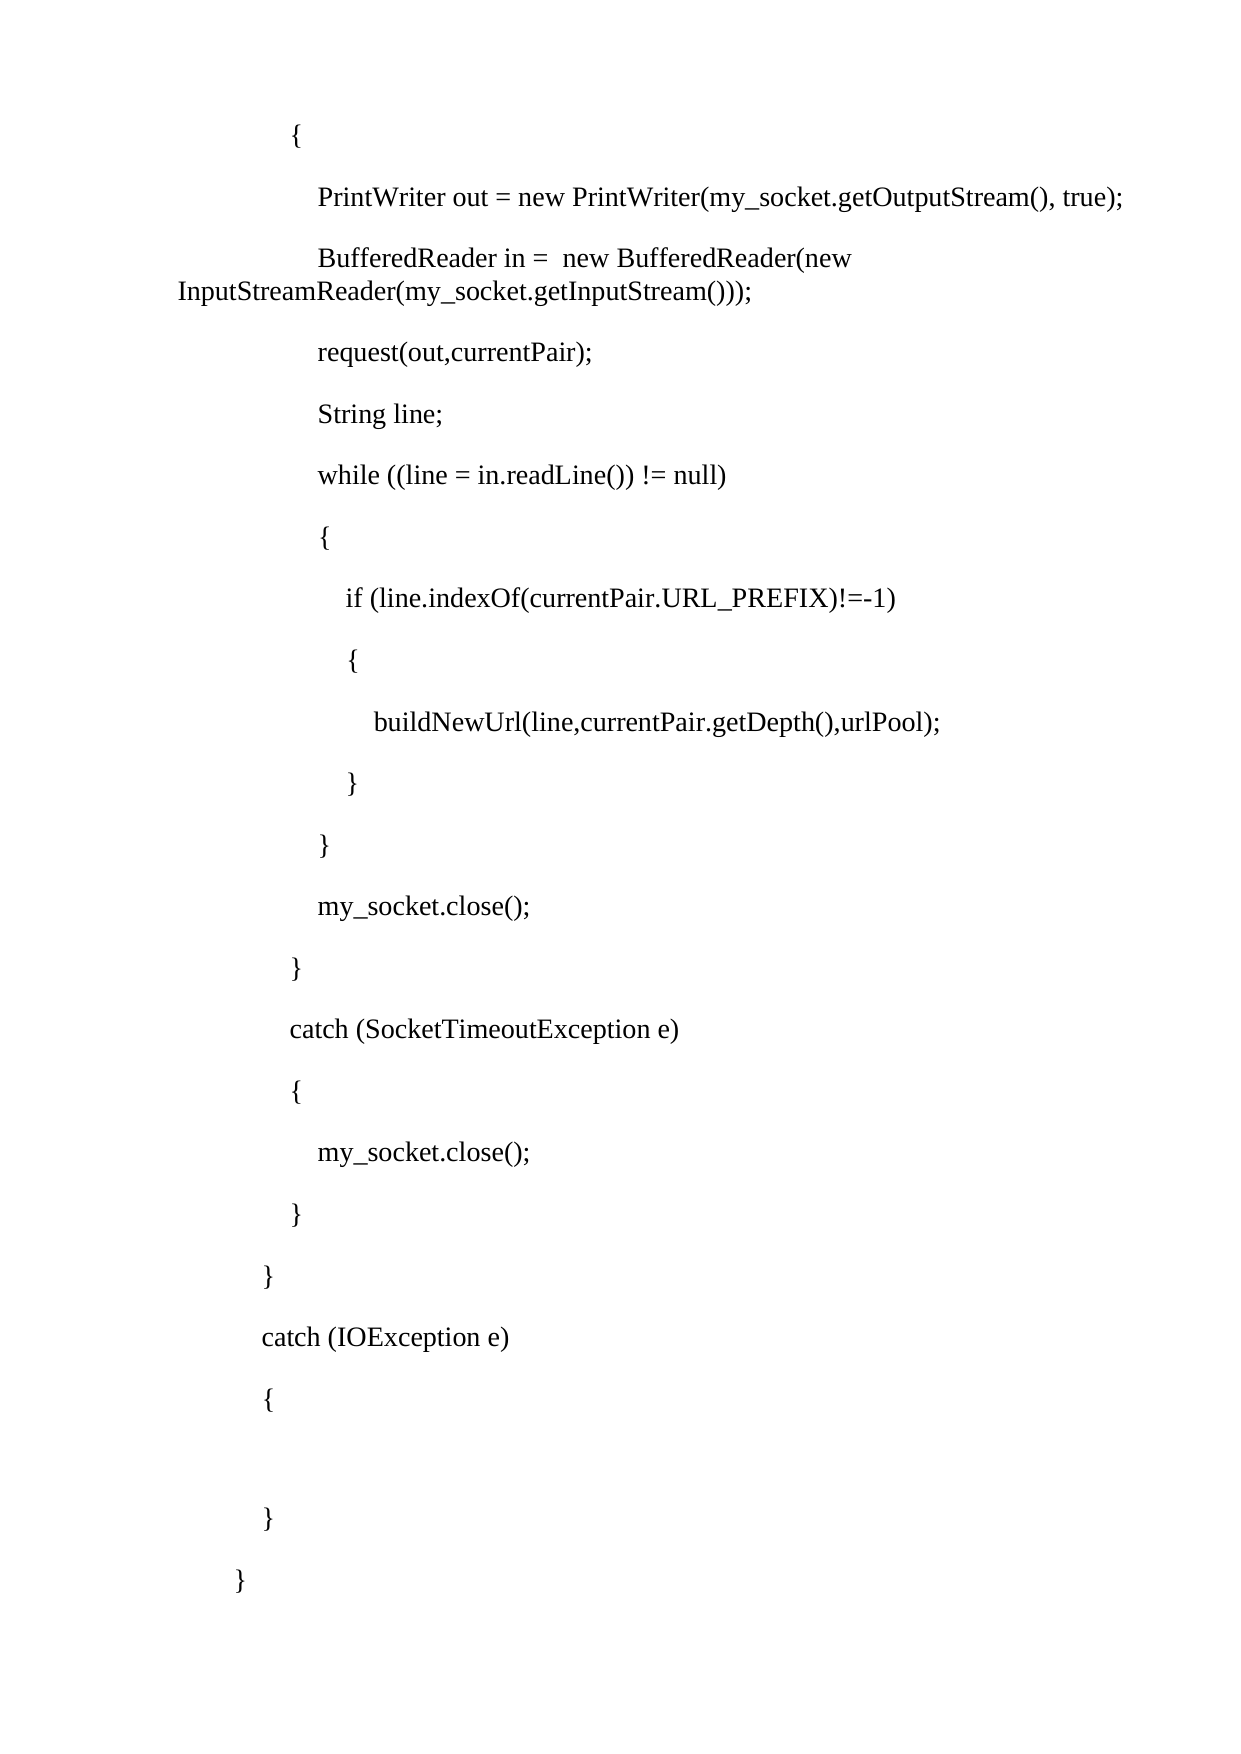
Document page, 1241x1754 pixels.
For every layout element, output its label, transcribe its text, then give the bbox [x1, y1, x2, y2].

text { [177, 520, 1152, 552]
text } [177, 766, 1152, 798]
text } [177, 1563, 1152, 1595]
text { [177, 1074, 1152, 1106]
text String line; [177, 397, 1152, 429]
text } [177, 1259, 1152, 1291]
text { [177, 118, 1152, 151]
text PrintWriter out = new PrintWriter(my_socket.getOutputStream(), true); [177, 180, 1152, 212]
text { [177, 643, 1152, 675]
text buildNewUrl(line,currentPair.getDepth(),urlPool); [177, 704, 1152, 737]
text } [177, 828, 1152, 860]
text if (line.indexOf(currentPair.URL_PREFIX)!=-1) [177, 581, 1152, 614]
text while ((line = in.readLine()) != null) [177, 458, 1152, 491]
text catch (SocketTimeoutException e) [177, 1012, 1152, 1045]
text request(out,currentPair); [177, 335, 1152, 368]
text catch (IOException e) [177, 1320, 1152, 1353]
text my_socket.close(); [177, 1136, 1152, 1168]
text my_socket.close(); [177, 889, 1152, 922]
text } [177, 951, 1152, 983]
text { [177, 1382, 1152, 1414]
text } [177, 1197, 1152, 1229]
text BufferedReader in = new BufferedReader(new InputStreamReader(my_socket.getInputStream())); [177, 241, 1152, 306]
text } [177, 1501, 1152, 1534]
